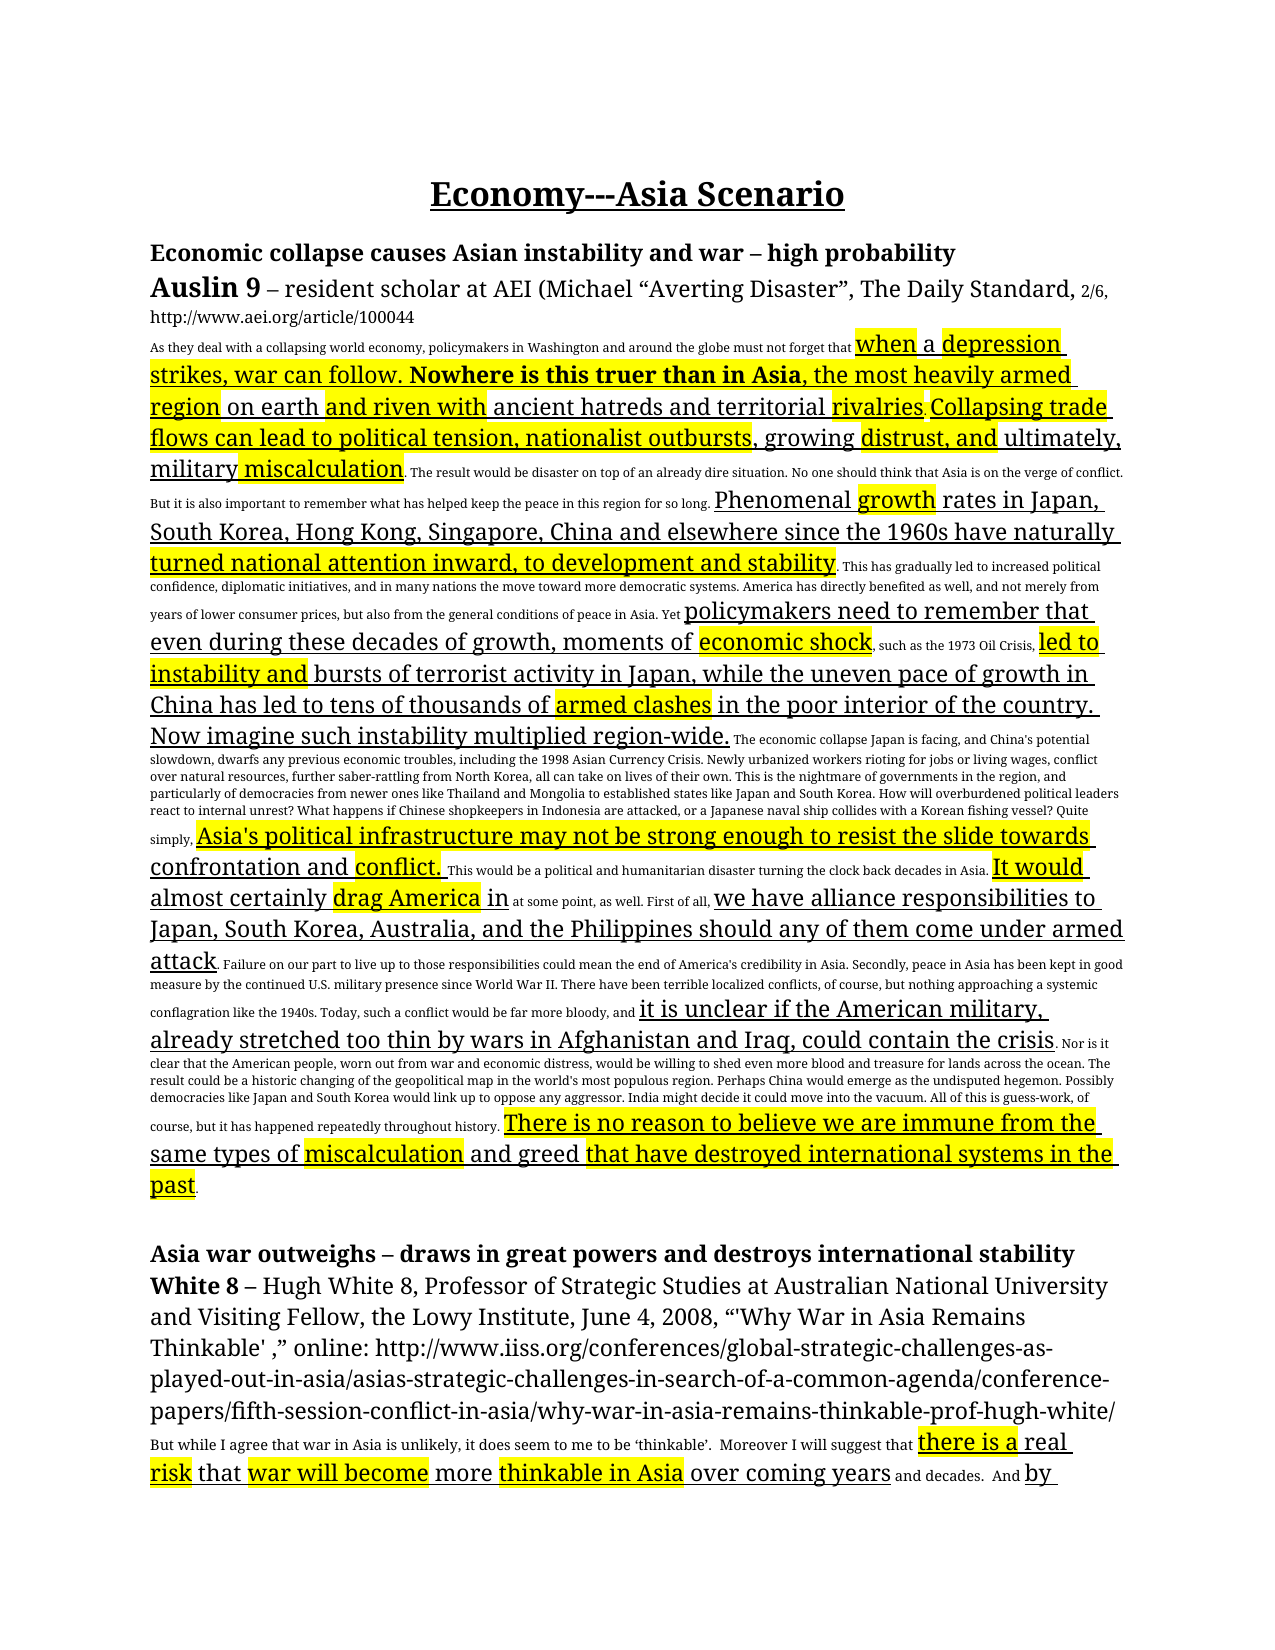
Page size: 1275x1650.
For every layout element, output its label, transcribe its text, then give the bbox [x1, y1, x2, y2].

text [150, 1426, 1095, 1488]
text As they deal with a collapsing world economy, policymakers in Washington and around the globe must not forget that when a depression strikes, war can follow. Nowhere is this truer than in Asia, the most heavily armed region on earth and riven with ancient hatreds and territorial rivalries. Collapsing trade flows can lead to political tension, nationalist outbursts, growing distrust, and ultimately, military miscalculation. The result would be disaster on top of an already dire situation. No one should think that Asia is on the verge of conflict. But it is also important to remember what has helped keep the peace in this region for so long. Phenomenal growth rates in Japan, South Korea, Hong Kong, Singapore, China and elsewhere since the 1960s have naturally turned national attention inward, to development and stability. This has gradually led to increased political confidence, diplomatic initiatives, and in many nations the move toward more democratic systems. America has directly benefited as well, and not merely from years of lower consumer prices, but also from the general conditions of peace in Asia. Yet policymakers need to remember that even during these decades of growth, moments of economic shock, such as the 1973 Oil Crisis, led to instability and bursts of terrorist activity in Japan, while the uneven pace of growth in China has led to tens of thousands of armed clashes in the poor interior of the country. Now imagine such instability multiplied region-wide. The economic collapse Japan is facing, and China's potential slowdown, dwarfs any previous economic troubles, including the 1998 Asian Currency Crisis. Newly urbanized workers rioting for jobs or living wages, conflict over natural resources, further saber-rattling from North Korea, all can take on lives of their own. This is the nightmare of governments in the region, and particularly of democracies from newer ones like Thailand and Mongolia to established states like Japan and South Korea. How will overburdened political leaders react to internal unrest? What happens if Chinese shopkeepers in Indonesia are attacked, or a Japanese naval ship collides with a Korean fishing vessel? Quite simply, Asia's political infrastructure may not be strong enough to resist the slide towards confrontation and conflict. This would be a political and humanitarian disaster turning the clock back decades in Asia. It would almost certainly drag America in at some point, as well. First of all, we have alliance responsibilities to Japan, South Korea, Australia, and the Philippines should any of them come under armed attack. Failure on our part to live up to those responsibilities could mean the end of America's credibility in Asia. Secondly, peace in Asia has been kept in good measure by the continued U.S. military presence since World War II. There have been terrible localized conflicts, of course, but nothing approaching a systemic conflagration like the 1940s. Today, such a conflict would be far more bloody, and it is unclear if the American military, already stretched too thin by wars in Afghanistan and Iraq, could contain the crisis. Nor is it clear that the American people, worn out from war and economic distress, would be willing to shed even more blood and treasure for lands across the ocean. The result could be a historic changing of the geopolitical map in the world's most populous region. Perhaps China would emerge as the undisputed hegemon. Possibly democracies like Japan and South Korea would link up to oppose any aggressor. India might decide it could move into the vacuum. All of this is guess-work, of course, but it has happened repeatedly throughout history. There is no reason to believe we are immune from the same types of miscalculation and greed that have destroyed international systems in the past. [150, 328, 1125, 940]
subtitle Economic collapse causes Asian instability and war – high probability [150, 237, 1125, 268]
subtitle Economy---Asia Scenario [150, 171, 1125, 216]
text As they deal with a collapsing world economy, policymakers in Washington and around the globe must not forget that when a depression strikes, war can follow. Nowhere is this truer than in Asia, the most heavily armed region on earth and riven with ancient hatreds and territorial rivalries. Collapsing trade flows can lead to political tension, nationalist outbursts, growing distrust, and ultimately, military miscalculation. The result would be disaster on top of an already dire situation. No one should think that Asia is on the verge of conflict. But it is also important to remember what has helped keep the peace in this region for so long. Phenomenal growth rates in Japan, South Korea, Hong Kong, Singapore, China and elsewhere since the 1960s have naturally turned national attention inward, to development and stability. This has gradually led to increased political confidence, diplomatic initiatives, and in many nations the move toward more democratic systems. America has directly benefited as well, and not merely from years of lower consumer prices, but also from the general conditions of peace in Asia. Yet policymakers need to remember that even during these decades of growth, moments of economic shock, such as the 1973 Oil Crisis, led to instability and bursts of terrorist activity in Japan, while the uneven pace of growth in China has led to tens of thousands of armed clashes in the poor interior of the country. Now imagine such instability multiplied region-wide. The economic collapse Japan is facing, and China's potential slowdown, dwarfs any previous economic troubles, including the 1998 Asian Currency Crisis. Newly urbanized workers rioting for jobs or living wages, conflict over natural resources, further saber-rattling from North Korea, all can take on lives of their own. This is the nightmare of governments in the region, and particularly of democracies from newer ones like Thailand and Mongolia to established states like Japan and South Korea. How will overburdened political leaders react to internal unrest? What happens if Chinese shopkeepers in Indonesia are attacked, or a Japanese naval ship collides with a Korean fishing vessel? Quite simply, Asia's political infrastructure may not be strong enough to resist the slide towards confrontation and conflict. This would be a political and humanitarian disaster turning the clock back decades in Asia. It would almost certainly drag America in at some point, as well. First of all, we have alliance responsibilities to Japan, South Korea, Australia, and the Philippines should any of them come under armed attack. Failure on our part to live up to those responsibilities could mean the end of America's credibility in Asia. Secondly, peace in Asia has been kept in good measure by the continued U.S. military presence since World War II. There have been terrible localized conflicts, of course, but nothing approaching a systemic conflagration like the 1940s. Today, such a conflict would be far more bloody, and it is unclear if the American military, already stretched too thin by wars in Afghanistan and Iraq, could contain the crisis. Nor is it clear that the American people, worn out from war and economic distress, would be willing to shed even more blood and treasure for lands across the ocean. The result could be a historic changing of the geopolitical map in the world's most populous region. Perhaps China would emerge as the undisputed hegemon. Possibly democracies like Japan and South Korea would link up to oppose any aggressor. India might decide it could move into the vacuum. All of this is guess-work, of course, but it has happened repeatedly throughout history. There is no reason to believe we are immune from the same types of miscalculation and greed that have destroyed international systems in the past. [150, 941, 1125, 1200]
text White 8 – Hugh White 8, Professor of Strategic Studies at Australian National University and Visiting Fellow, the Lowy Institute, June 4, 2008, “'Why War in Asia Remains Thinkable' ,” online: http://www.iiss.org/conferences/global-strategic-challenges-as-played-out-in-asia/asias-strategic-challenges-in-search-of-a-common-agenda/conference-papers/fifth-session-conflict-in-asia/why-war-in-asia-remains-thinkable-prof-hugh-white/ [150, 1269, 1125, 1426]
subtitle Asia war outweighs – draws in great powers and destroys international stability [150, 1238, 1125, 1269]
text Auslin 9 – resident scholar at AEI (Michael “Averting Disaster”, The Daily Standard, 2/6, http://www.aei.org/article/100044 [150, 268, 1125, 328]
